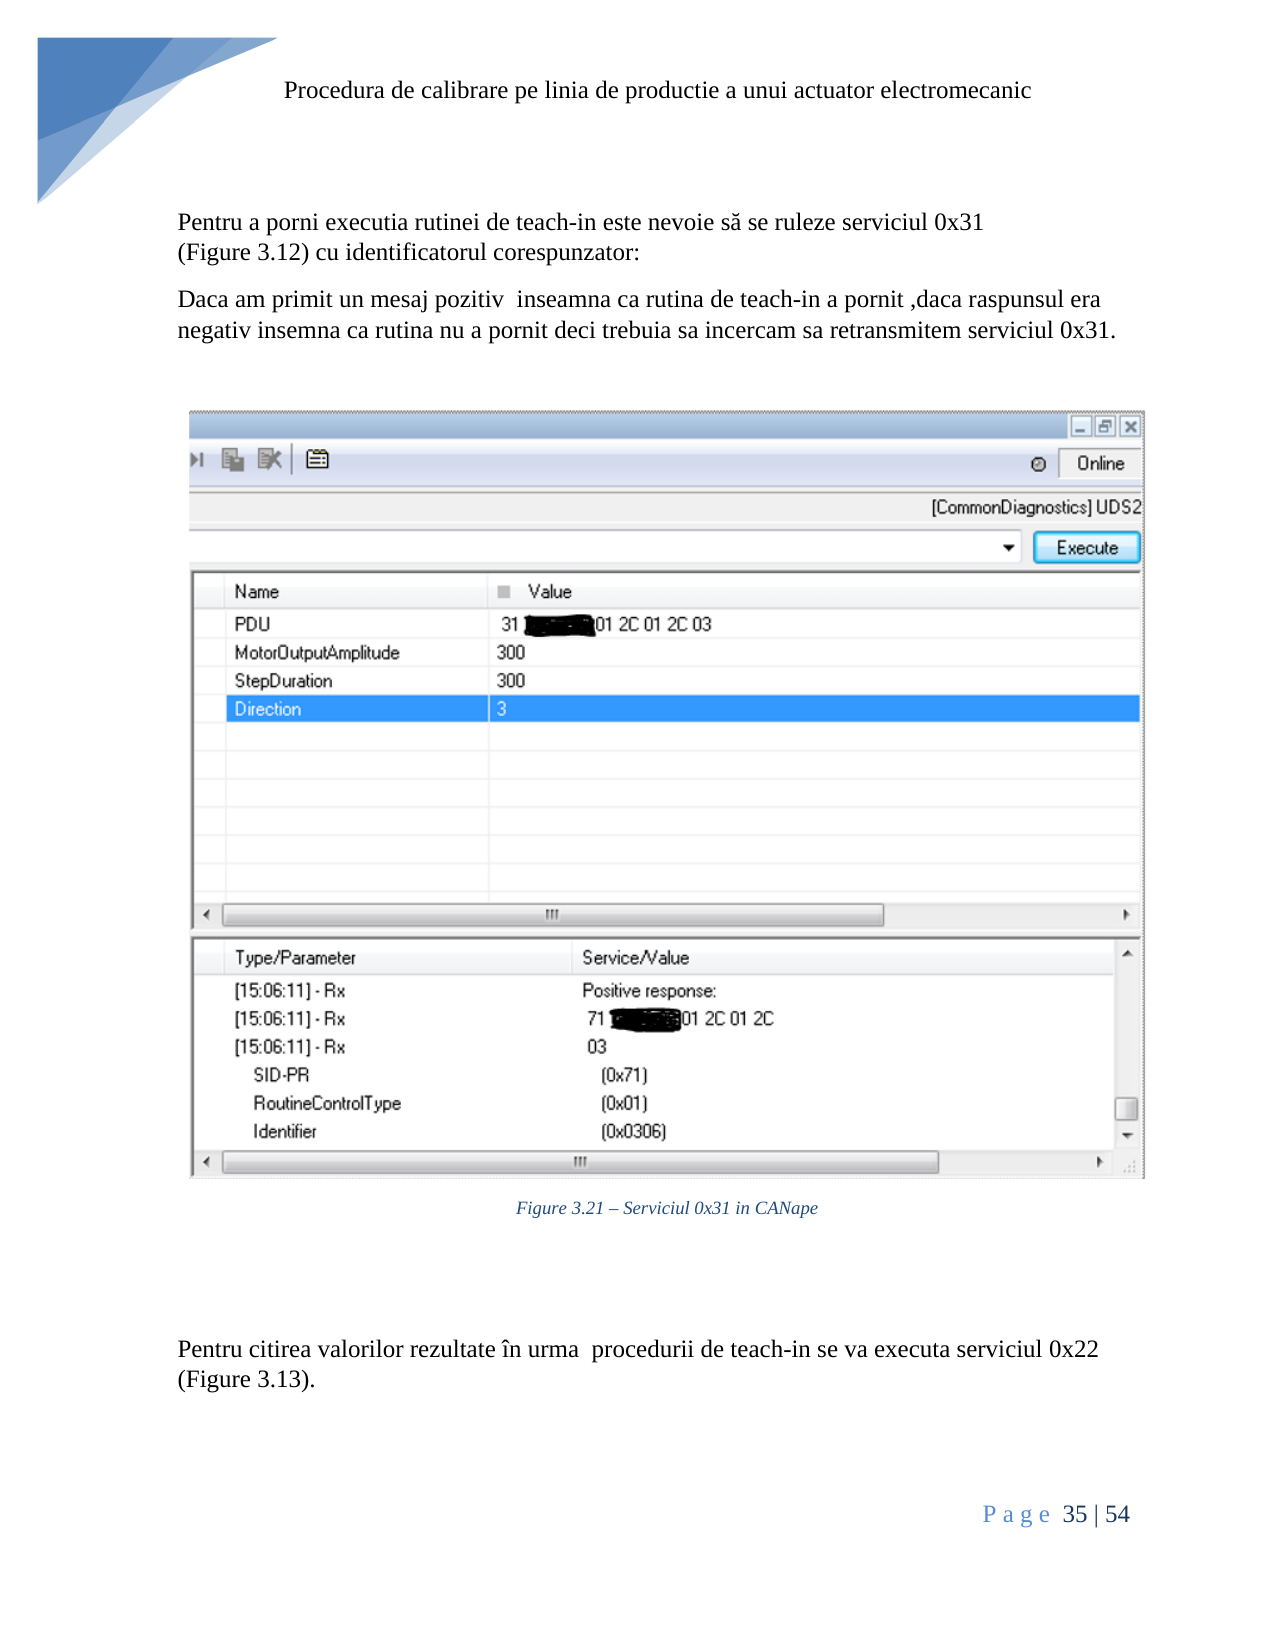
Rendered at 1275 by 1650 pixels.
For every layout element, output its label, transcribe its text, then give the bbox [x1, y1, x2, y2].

picture [37, 37, 279, 206]
text Pentru a porni executia rutinei de teach-in este nevoie să se ruleze serviciul 0x31 (Figure 3.12) cu identificatorul corespunzator: [177, 207, 1157, 266]
text Daca am primit un mesaj pozitiv inseamna ca rutina de teach-in a pornit ,daca raspunsul era negativ insemna ca rutina nu a pornit deci trebuia sa incercam sa retransmitem serviciul 0x31. [177, 284, 1157, 343]
text Pentru citirea valorilor rezultate în urma procedurii de teach-in se va executa serviciul 0x22 (Figure 3.13). [177, 1334, 1157, 1393]
picture [188, 408, 1146, 1179]
